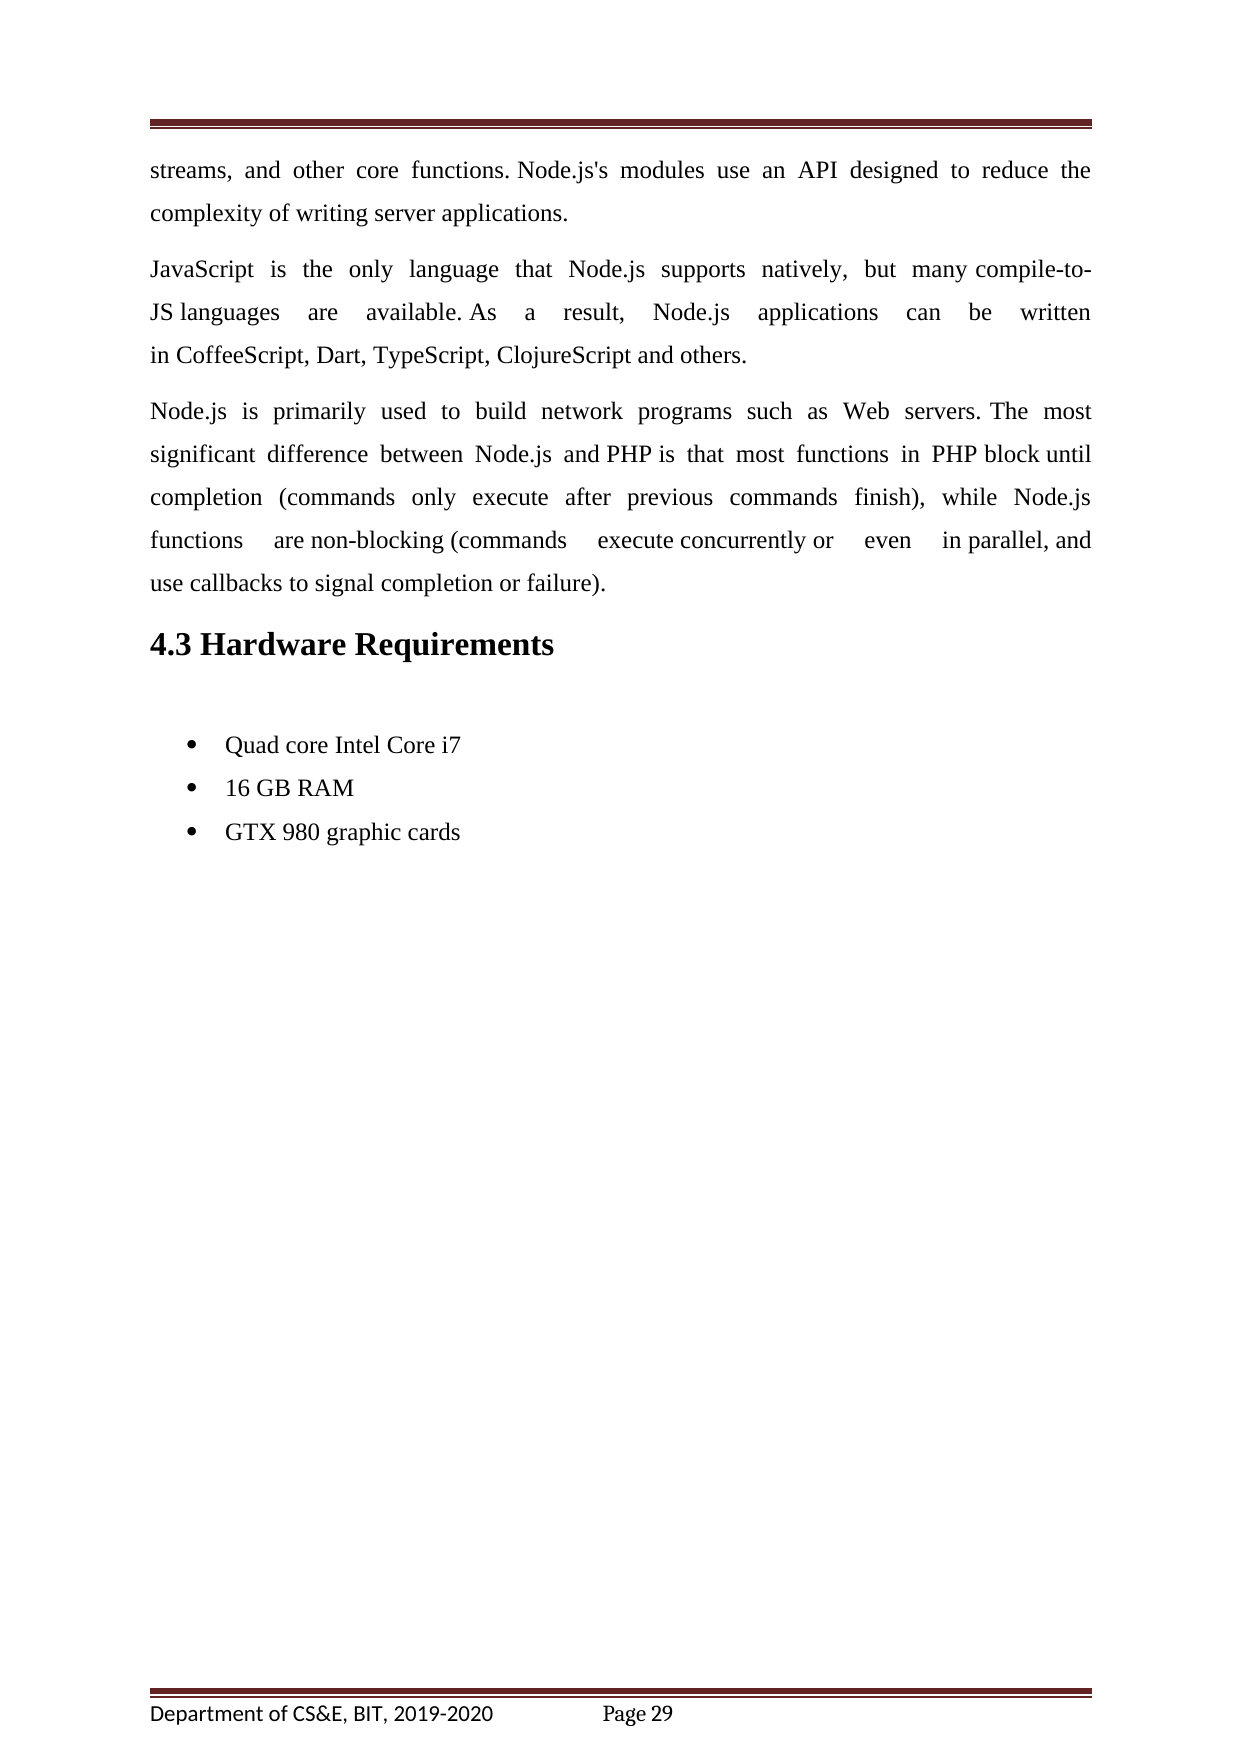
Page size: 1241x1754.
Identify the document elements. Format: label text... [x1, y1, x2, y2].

subtitle 16 GB RAM [187, 773, 1092, 802]
text JavaScript is the only language that Node.js supports natively, but many compile-to-JS languages are available. As a result, Node.js applications can be written in CoffeeScript, Dart, TypeScript, ClojureScript and others. [150, 254, 1092, 369]
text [150, 155, 1092, 227]
subtitle GTX 980 graphic cards [187, 817, 1092, 845]
subtitle Quad core Intel Core i7 [187, 730, 1092, 759]
text 4.3 Hardware Requirements [150, 624, 1092, 662]
text Node.js is primarily used to build network programs such as Web servers. The most significant difference between Node.js and PHP is that most functions in PHP block until completion (commands only execute after previous commands finish), while Node.js functions are non-blocking (commands execute concurrently or even in parallel, and use callbacks to signal completion or failure). [150, 396, 1092, 597]
